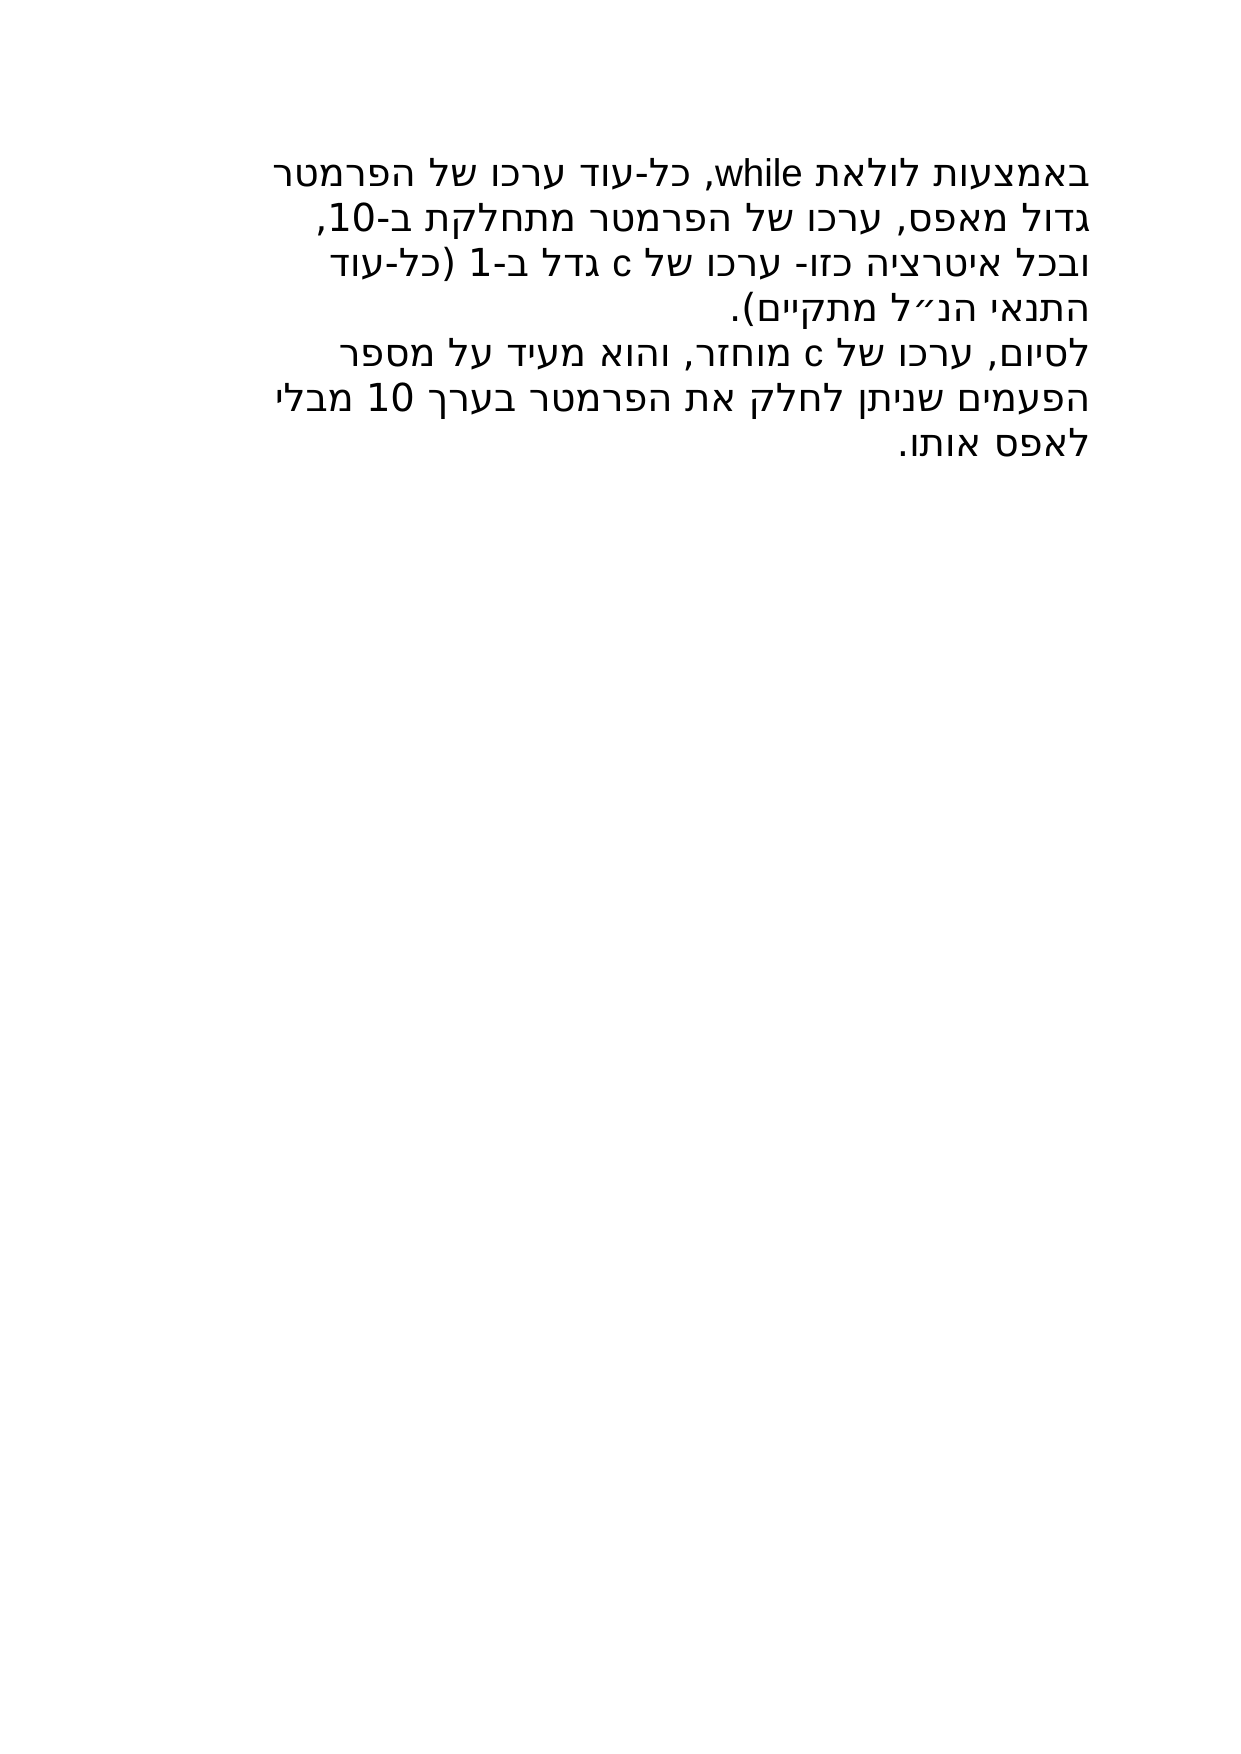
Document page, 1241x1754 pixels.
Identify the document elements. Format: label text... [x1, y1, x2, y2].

text באמצעות לולאת while, כל-עוד ערכו של הפרמטר גדול מאפס, ערכו של הפרמטר מתחלקת ב-10, ובכל איטרציה כזו- ערכו של c גדל ב-1 (כל-עוד התנאי הנ״ל מתקיים). לסיום, ערכו של c מוחזר, והוא מעיד על מספר הפעמים שניתן לחלק את הפרמטר בערך 10 מבלי לאפס אותו. [264, 150, 1090, 465]
